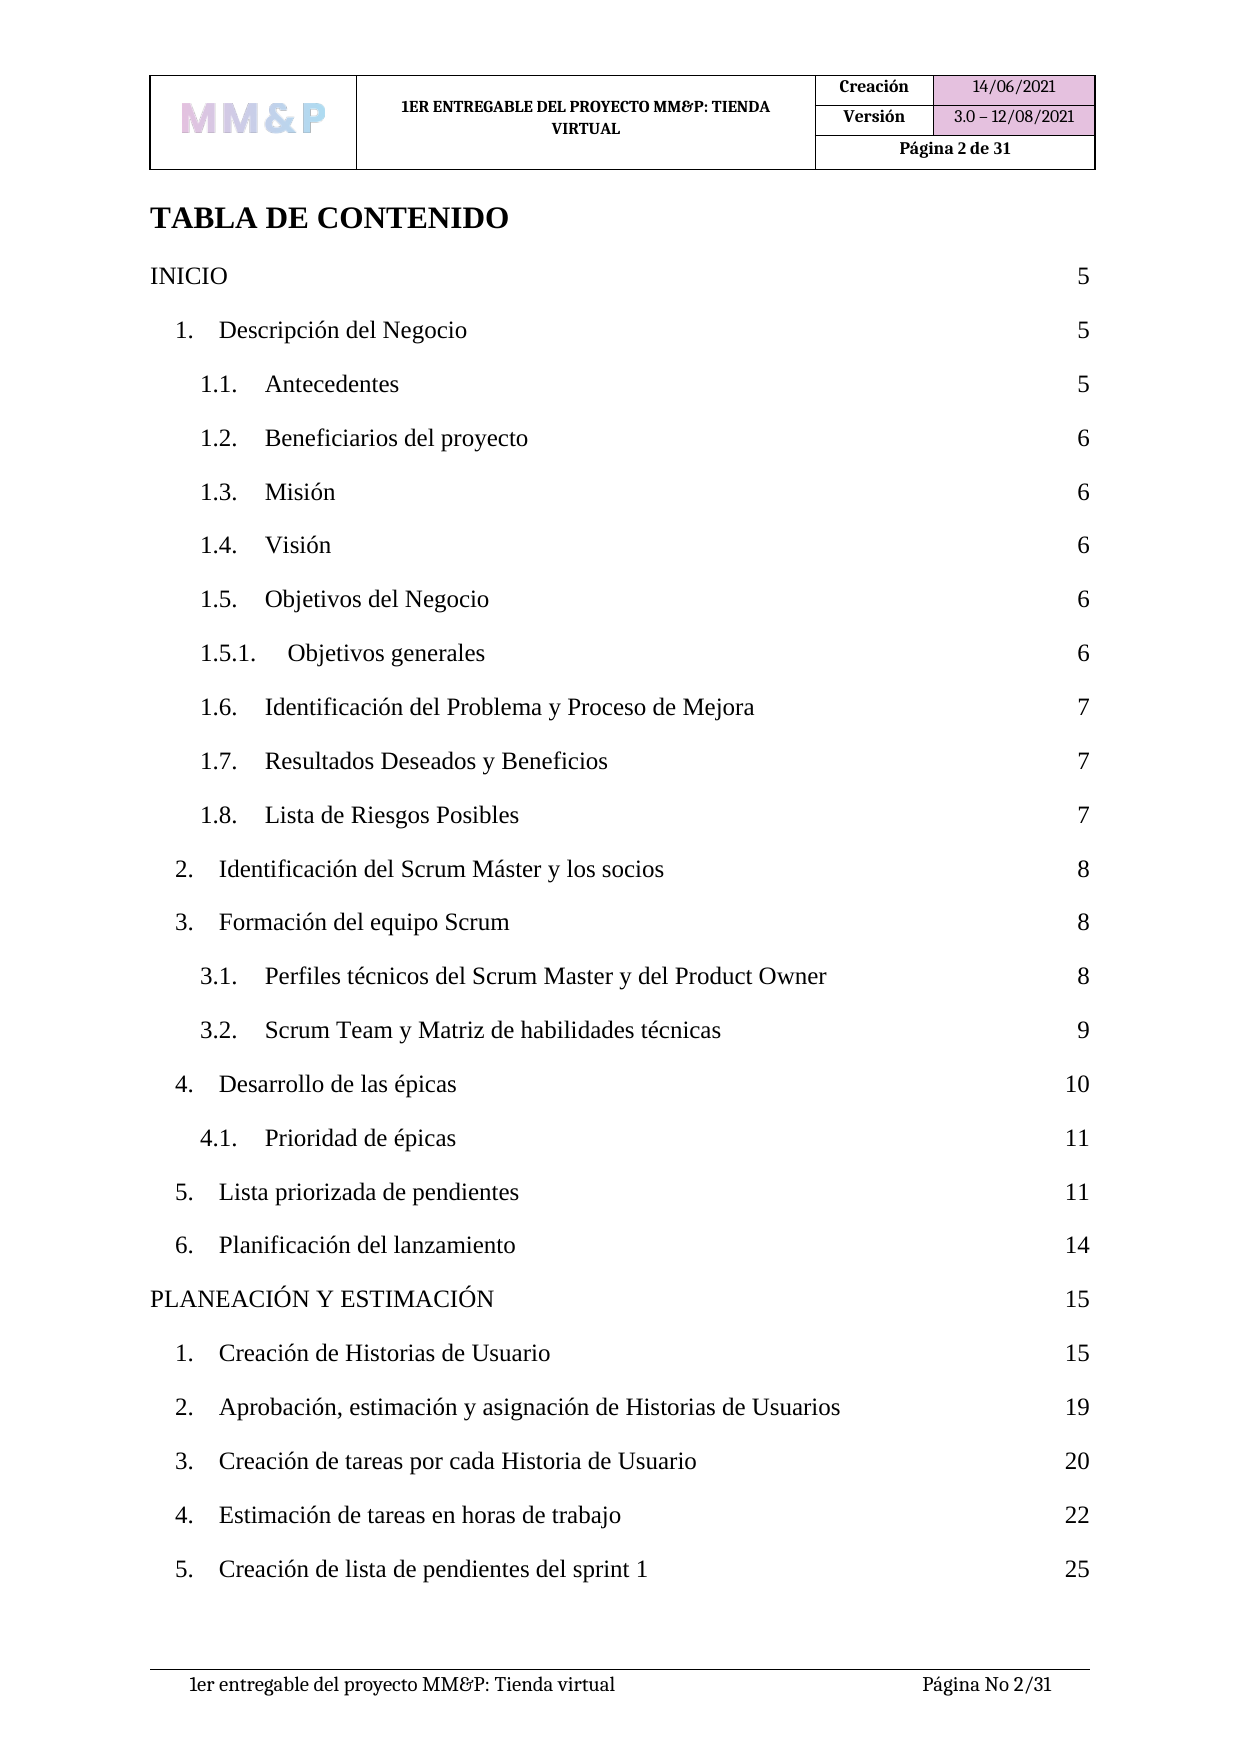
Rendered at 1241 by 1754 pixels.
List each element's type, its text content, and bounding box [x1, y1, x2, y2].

picture [181, 103, 325, 134]
title TABLA DE CONTENIDO [150, 199, 1090, 235]
